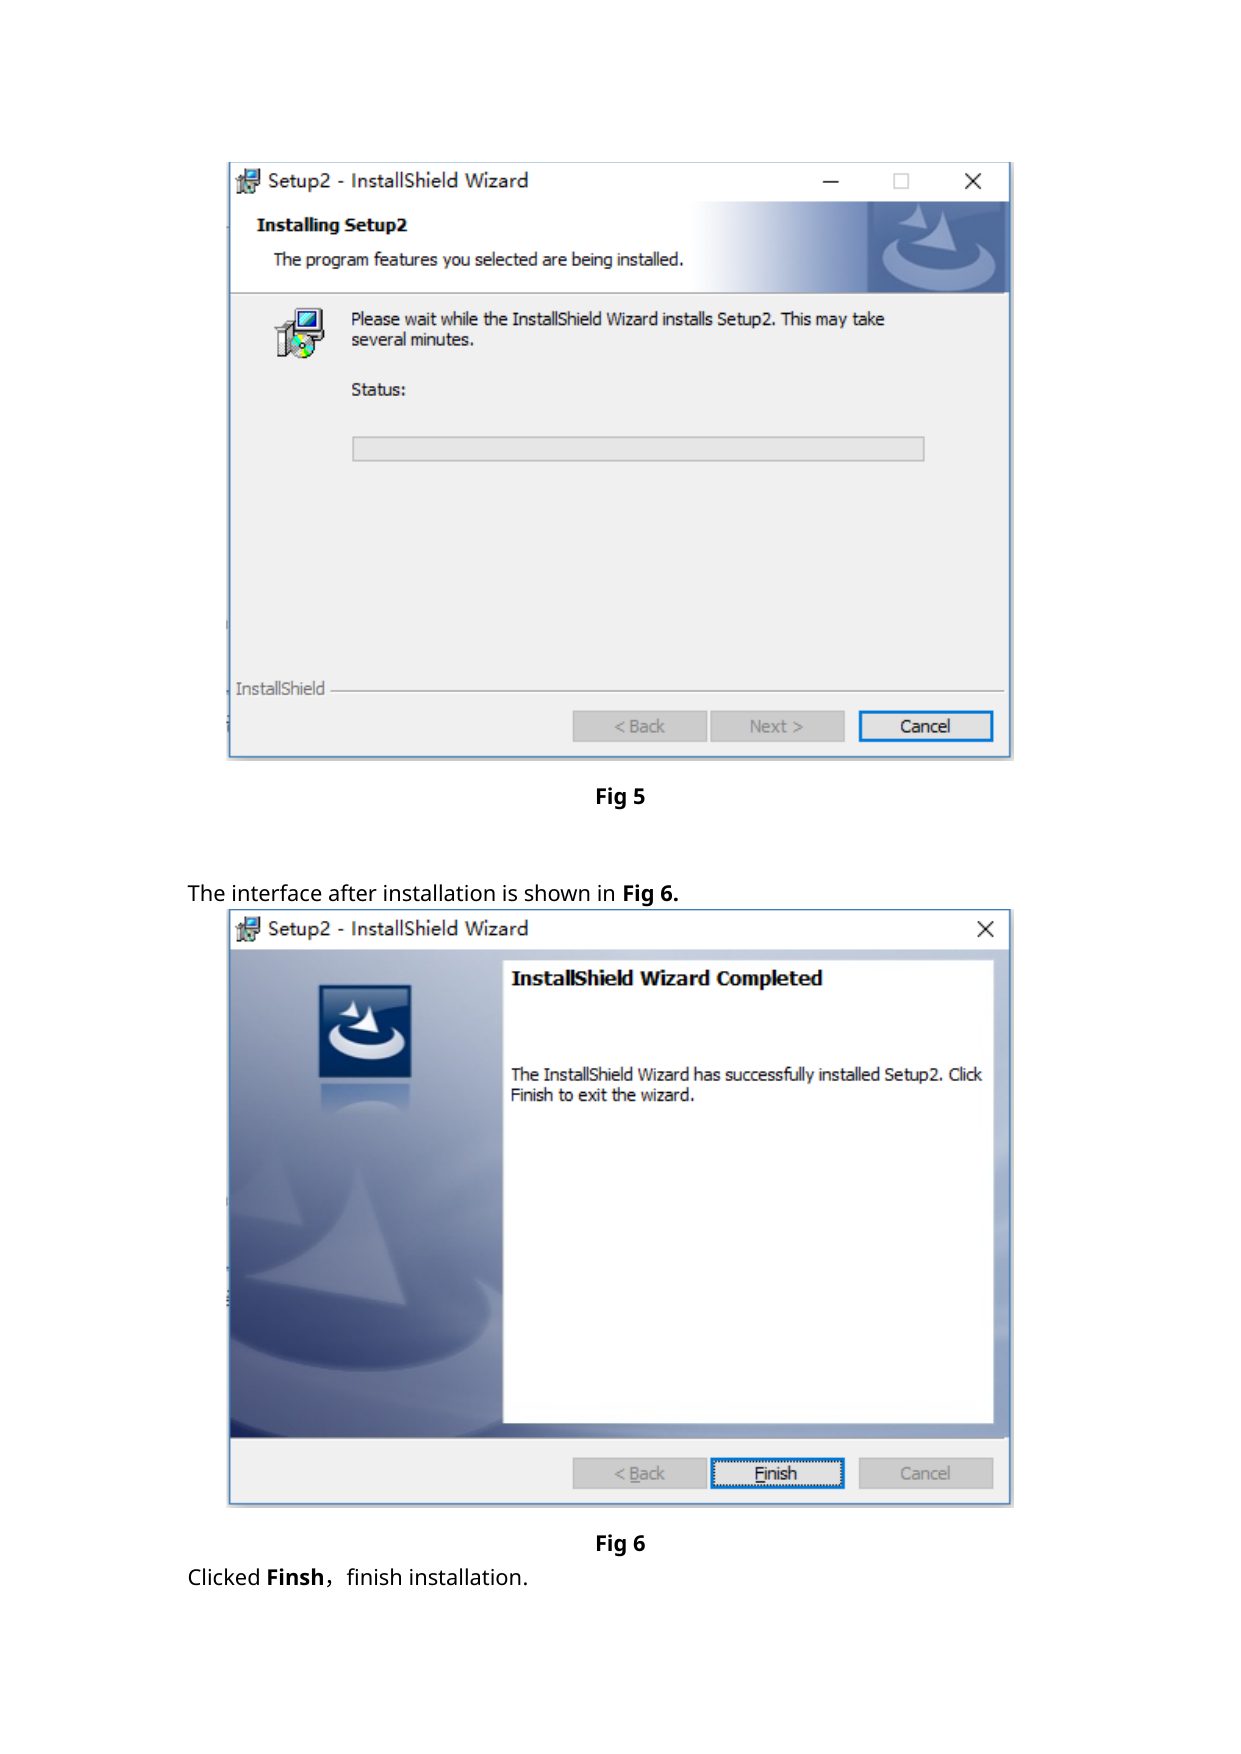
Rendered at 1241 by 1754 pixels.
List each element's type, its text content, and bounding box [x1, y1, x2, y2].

text Fig 5 [187, 779, 1053, 812]
text Fig 6 [187, 1527, 1053, 1559]
picture [226, 909, 1014, 1508]
picture [226, 162, 1014, 761]
text Clicked Finsh，finish installation. [187, 1559, 1053, 1592]
text The interface after installation is shown in Fig 6. [187, 877, 1053, 909]
